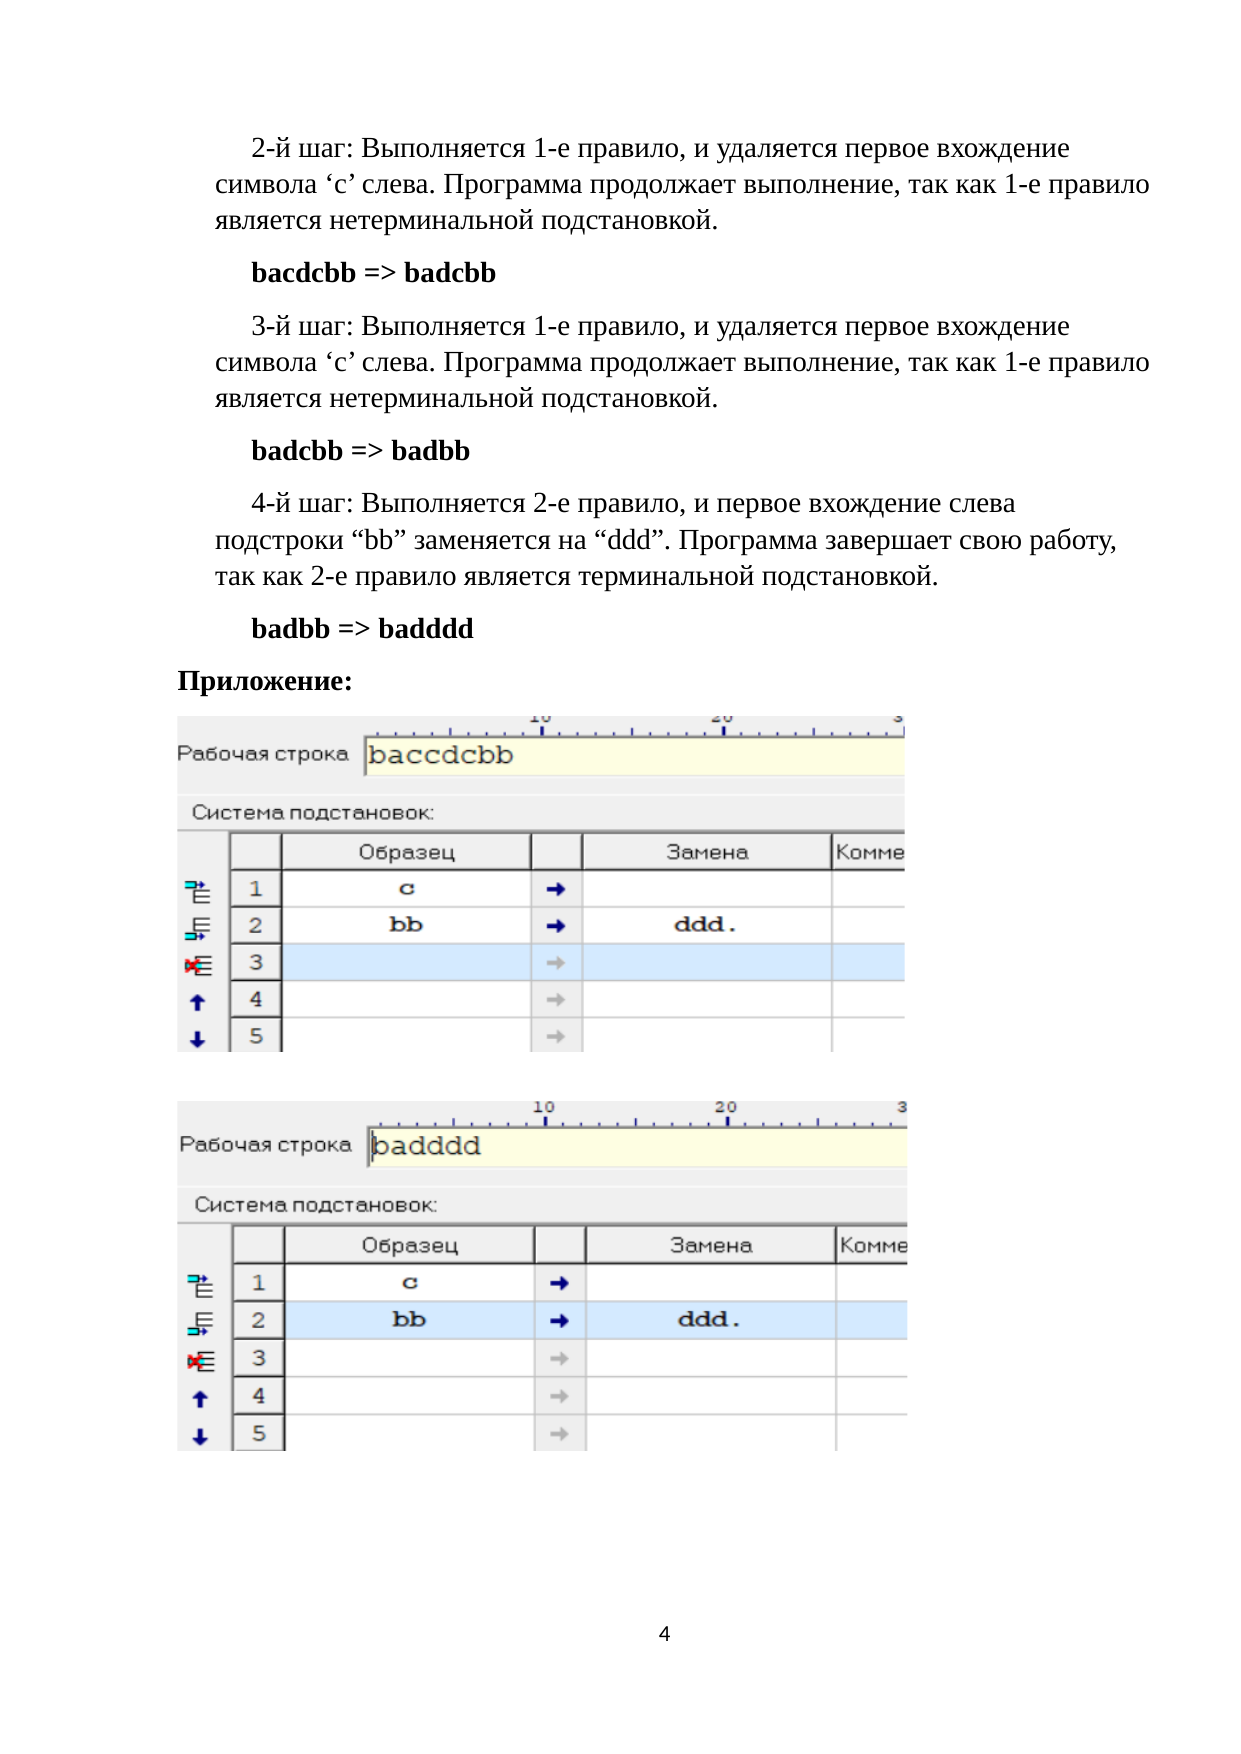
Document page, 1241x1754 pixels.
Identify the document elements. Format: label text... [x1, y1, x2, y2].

text 3-й шаг: Выполняется 1-е правило, и удаляется первое вхождение символа ‘c’ слева. Программа продолжает выполнение, так как 1-е правило является нетерминальной подстановкой. [215, 308, 1152, 413]
text badbb => badddd [215, 611, 1152, 644]
text bacdcbb => badcbb [215, 255, 1152, 288]
picture [177, 1101, 908, 1451]
text badcbb => badbb [215, 433, 1152, 466]
text 2-й шаг: Выполняется 1-е правило, и удаляется первое вхождение символа ‘c’ слева. Программа продолжает выполнение, так как 1-е правило является нетерминальной подстановкой. [215, 130, 1152, 236]
text 4-й шаг: Выполняется 2-е правило, и первое вхождение слева подстроки “bb” заменяется на “ddd”. Программа завершает свою работу, так как 2-е правило является терминальной подстановкой. [215, 486, 1152, 591]
picture [177, 716, 905, 1052]
text Приложение: [177, 663, 1152, 697]
